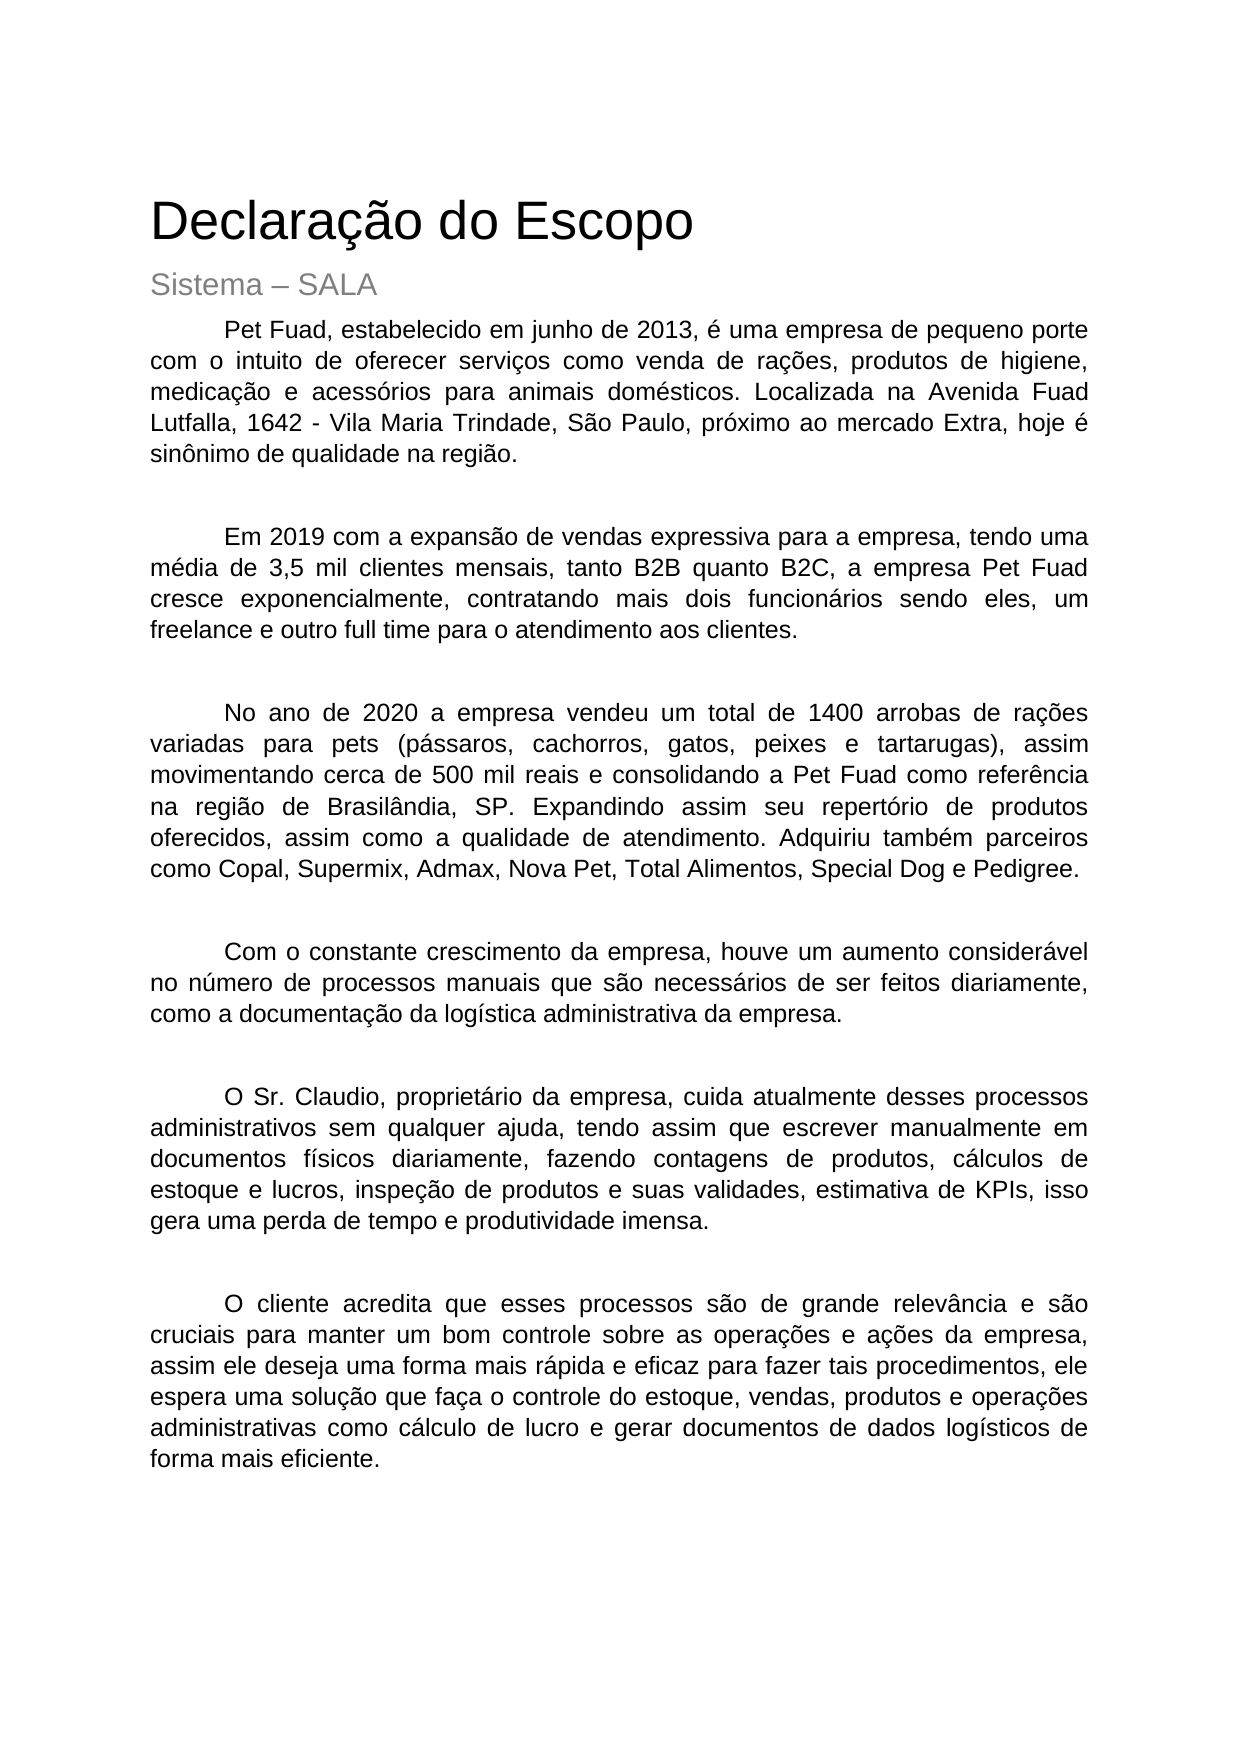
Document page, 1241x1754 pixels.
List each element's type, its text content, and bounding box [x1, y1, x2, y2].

text O cliente acredita que esses processos são de grande relevância e são cruciais para manter um bom controle sobre as operações e ações da empresa, assim ele deseja uma forma mais rápida e eficaz para fazer tais procedimentos, ele espera uma solução que faça o controle do estoque, vendas, produtos e operações administrativas como cálculo de lucro e gerar documentos de dados logísticos de forma mais eficiente. [150, 1288, 1090, 1472]
text Pet Fuad, estabelecido em junho de 2013, é uma empresa de pequeno porte com o intuito de oferecer serviços como venda de rações, produtos de higiene, medicação e acessórios para animais domésticos. Localizada na Avenida Fuad Lutfalla, 1642 - Vila Maria Trindade, São Paulo, próximo ao mercado Extra, hoje é sinônimo de qualidade na região. [150, 315, 1090, 468]
text Sistema – SALA [150, 266, 1090, 302]
text Em 2019 com a expansão de vendas expressiva para a empresa, tendo uma média de 3,5 mil clientes mensais, tanto B2B quanto B2C, a empresa Pet Fuad cresce exponencialmente, contratando mais dois funcionários sendo eles, um freelance e outro full time para o atendimento aos clientes. [150, 522, 1090, 644]
text Declaração do Escopo [150, 188, 1090, 251]
text O Sr. Claudio, proprietário da empresa, cuida atualmente desses processos administrativos sem qualquer ajuda, tendo assim que escrever manualmente em documentos físicos diariamente, fazendo contagens de produtos, cálculos de estoque e lucros, inspeção de produtos e suas validades, estimativa de KPIs, isso gera uma perda de tempo e produtividade imensa. [150, 1081, 1090, 1234]
text Com o constante crescimento da empresa, houve um aumento considerável no número de processos manuais que são necessários de ser feitos diariamente, como a documentação da logística administrativa da empresa. [150, 936, 1090, 1027]
text No ano de 2020 a empresa vendeu um total de 1400 arrobas de rações variadas para pets (pássaros, cachorros, gatos, peixes e tartarugas), assim movimentando cerca de 500 mil reais e consolidando a Pet Fuad como referência na região de Brasilândia, SP. Expandindo assim seu repertório de produtos oferecidos, assim como a qualidade de atendimento. Adquiriu também parceiros como Copal, Supermix, Admax, Nova Pet, Total Alimentos, Special Dog e Pedigree. [150, 698, 1090, 882]
